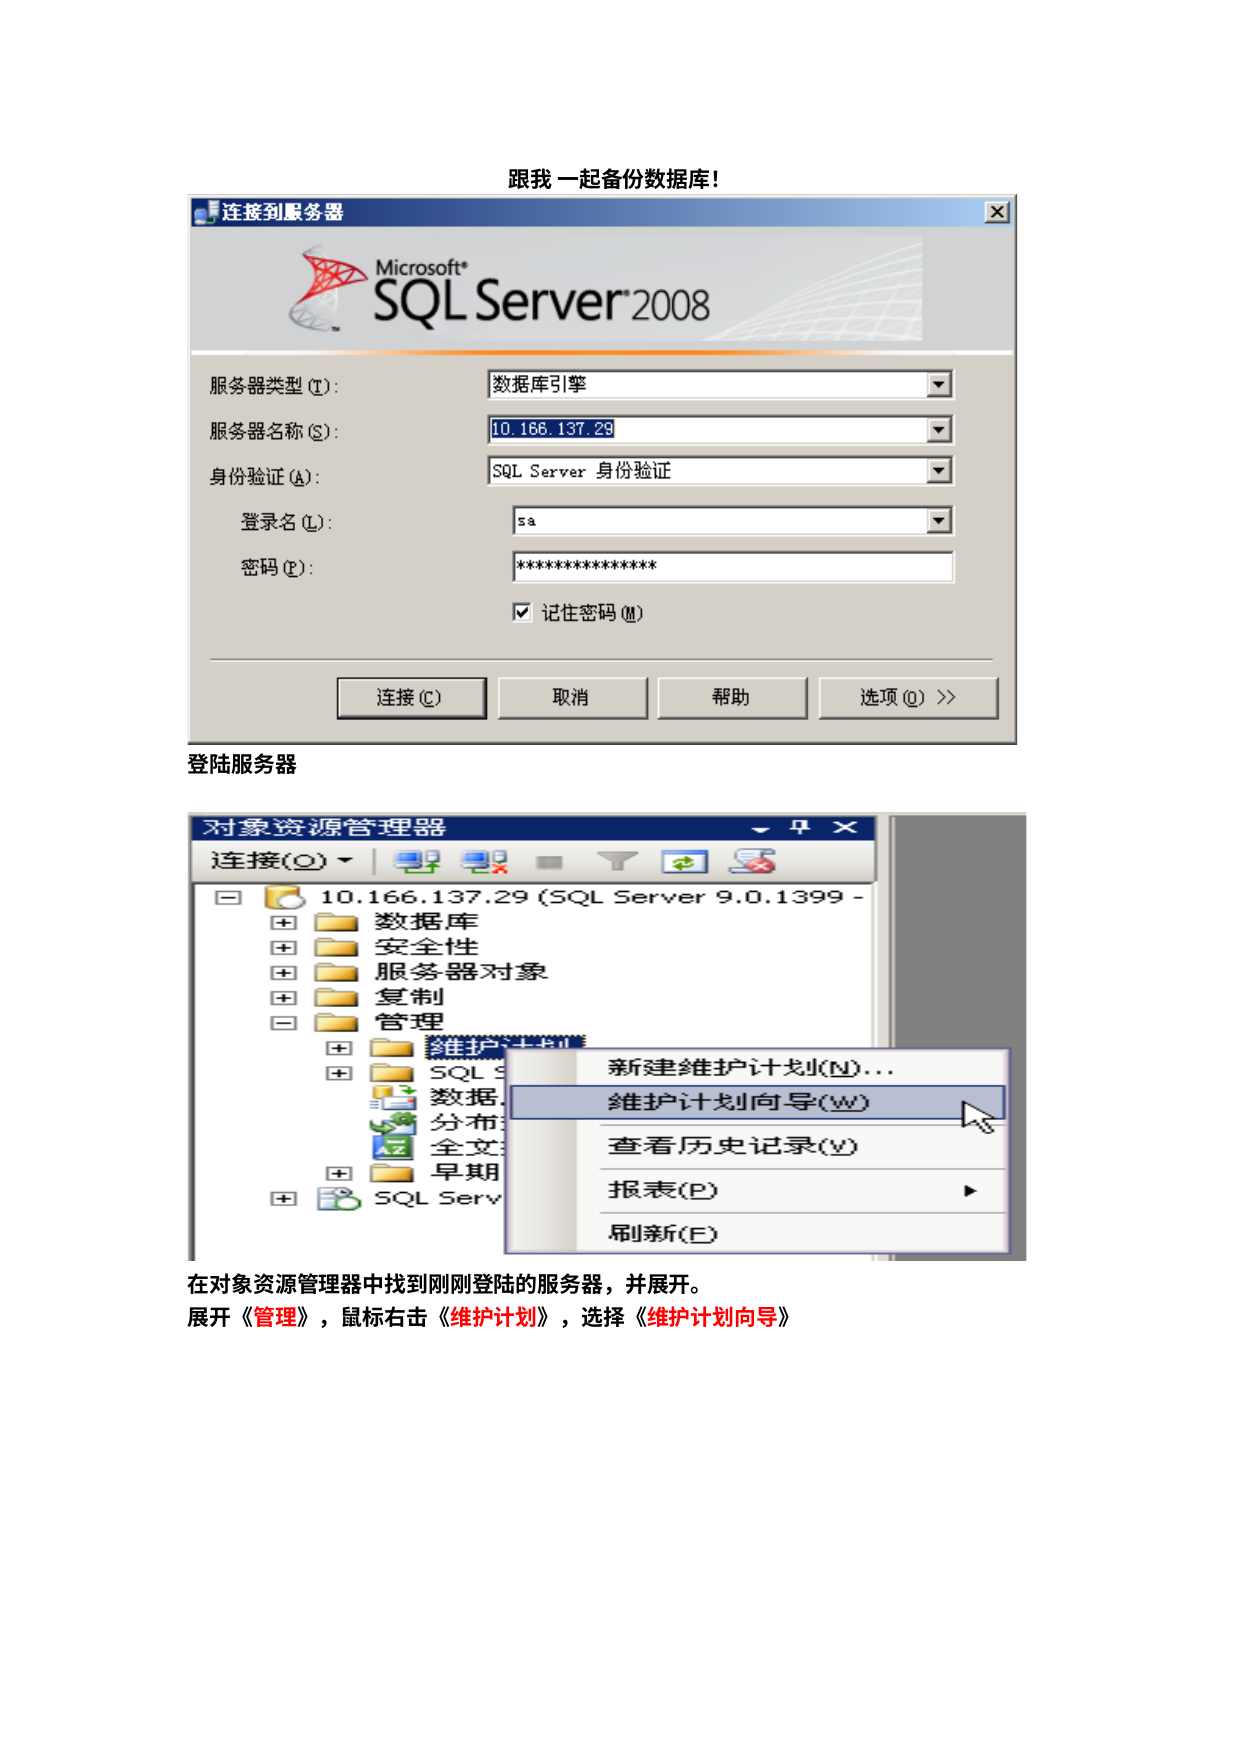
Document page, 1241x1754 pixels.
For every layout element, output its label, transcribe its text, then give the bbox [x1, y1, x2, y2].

text 登陆服务器 [187, 747, 1053, 779]
text 在对象资源管理器中找到刚刚登陆的服务器，并展开。 [187, 1267, 1053, 1299]
text 展开《管理》，鼠标右击《维护计划》，选择《维护计划向导》 [187, 1299, 1053, 1332]
picture [187, 812, 1027, 1261]
picture [187, 194, 1018, 745]
text 跟我 一起备份数据库！ [187, 162, 1053, 194]
